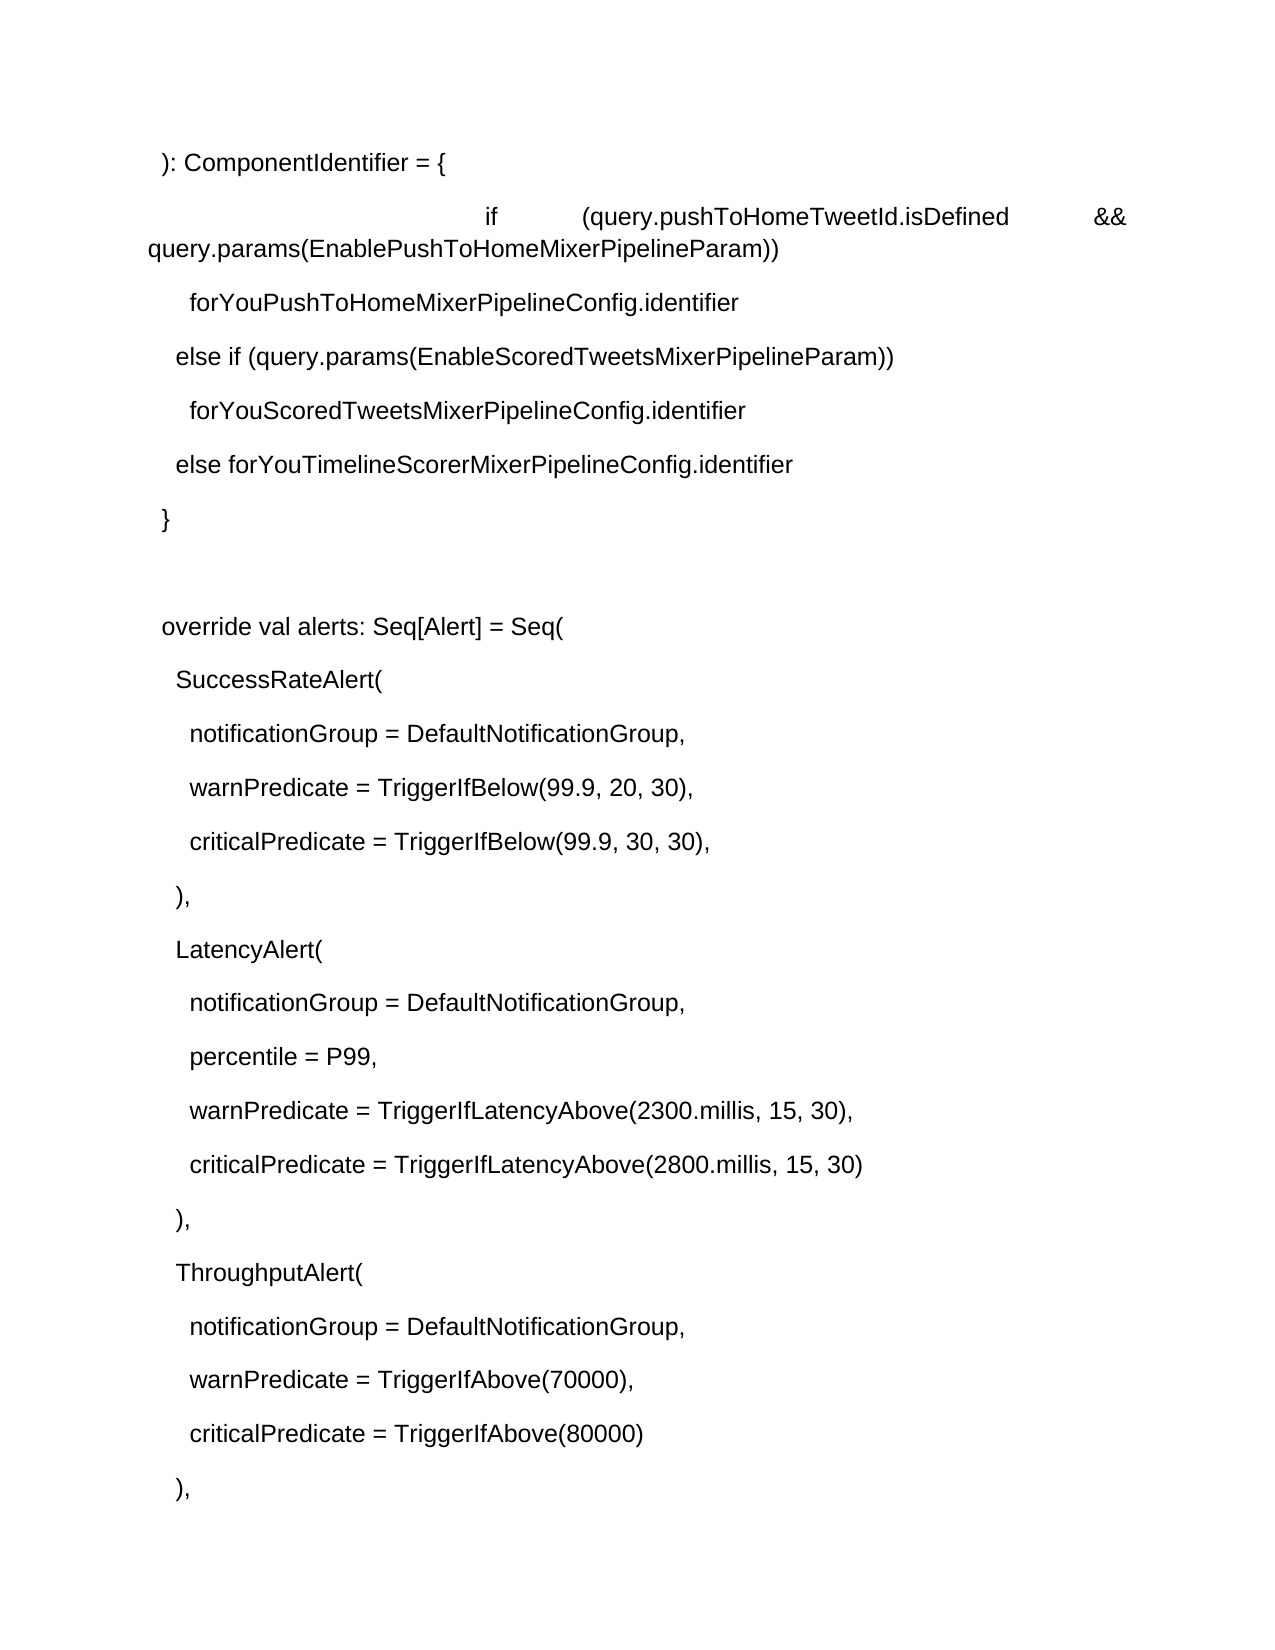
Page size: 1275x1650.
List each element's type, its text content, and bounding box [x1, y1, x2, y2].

text forYouPushToHomeMixerPipelineConfig.identifier [148, 288, 1127, 317]
text override val alerts: Seq[Alert] = Seq( [148, 611, 1127, 640]
text forYouScoredTweetsMixerPipelineConfig.identifier [148, 396, 1127, 425]
text ), [148, 1473, 1127, 1502]
text notificationGroup = DefaultNotificationGroup, [148, 988, 1127, 1017]
text } [148, 504, 1127, 532]
text ): ComponentIdentifier = { [148, 148, 1127, 176]
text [148, 1312, 1127, 1340]
text warnPredicate = TriggerIfBelow(99.9, 20, 30), [148, 773, 1127, 802]
text ), [148, 881, 1127, 909]
text percentile = P99, [148, 1042, 1127, 1071]
text else if (query.params(EnableScoredTweetsMixerPipelineParam)) [148, 342, 1127, 371]
text else forYouTimelineScorerMixerPipelineConfig.identifier [148, 450, 1127, 479]
text ThroughputAlert( [148, 1258, 1127, 1286]
text criticalPredicate = TriggerIfLatencyAbove(2800.millis, 15, 30) [148, 1150, 1127, 1179]
text SuccessRateAlert( [148, 665, 1127, 694]
text LatencyAlert( [148, 934, 1127, 963]
text notificationGroup = DefaultNotificationGroup, [148, 719, 1127, 748]
text ), [148, 1204, 1127, 1233]
text warnPredicate = TriggerIfLatencyAbove(2300.millis, 15, 30), [148, 1096, 1127, 1125]
text warnPredicate = TriggerIfAbove(70000), [148, 1365, 1127, 1394]
text if (query.pushToHomeTweetId.isDefined && query.params(EnablePushToHomeMixerPipelineParam)) [148, 201, 1127, 263]
text criticalPredicate = TriggerIfAbove(80000) [148, 1419, 1127, 1448]
text criticalPredicate = TriggerIfBelow(99.9, 30, 30), [148, 827, 1127, 856]
